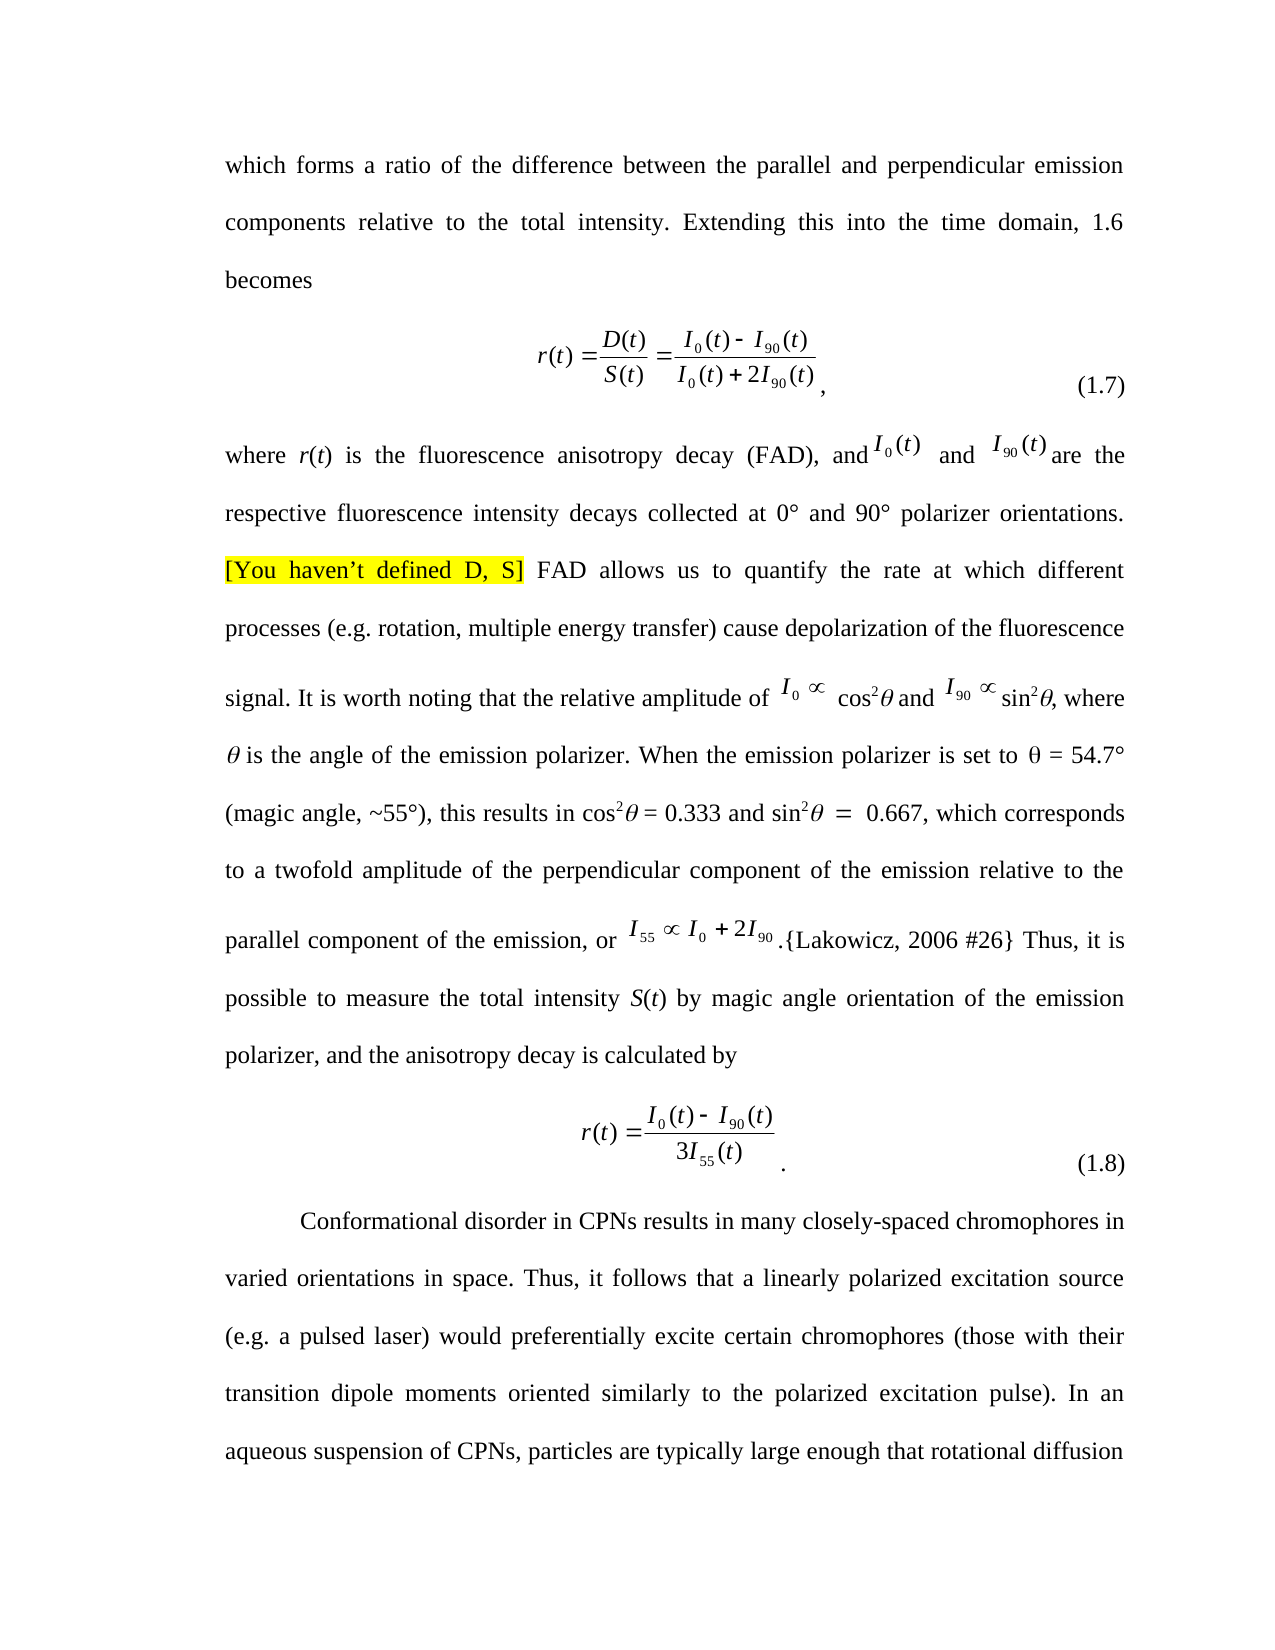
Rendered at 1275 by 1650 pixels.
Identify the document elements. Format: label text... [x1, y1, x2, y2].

text , (1.7) [150, 322, 1125, 399]
text which forms a ratio of the difference between the parallel and perpendicular emission components relative to the total intensity. Extending this into the time domain, 1.6 becomes [225, 150, 1125, 294]
text where r(t) is the fluorescence anisotropy decay (FAD), and and are the respective fluorescence intensity decays collected at 0° and 90° polarizer orientations.[You haven’t defined D, S] FAD allows us to quantify the rate at which different processes (e.g. rotation, multiple energy transfer) cause depolarization of the fluorescence signal. It is worth noting that the relative amplitude of cos2 and sin2, where  is the angle of the emission polarizer. When the emission polarizer is set to  = 54.7° (magic angle, ~55°), this results in cos2 = 0.333 and sin2, which corresponds to a twofold amplitude of the perpendicular component of the emission relative to the parallel component of the emission, or .{Lakowicz, 2006 #26} Thus, it is possible to measure the total intensity S(t) by magic angle orientation of the emission polarizer, and the anisotropy decay is calculated by [225, 428, 1125, 1069]
text . (1.8) [150, 1098, 1125, 1177]
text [225, 1206, 1125, 1464]
